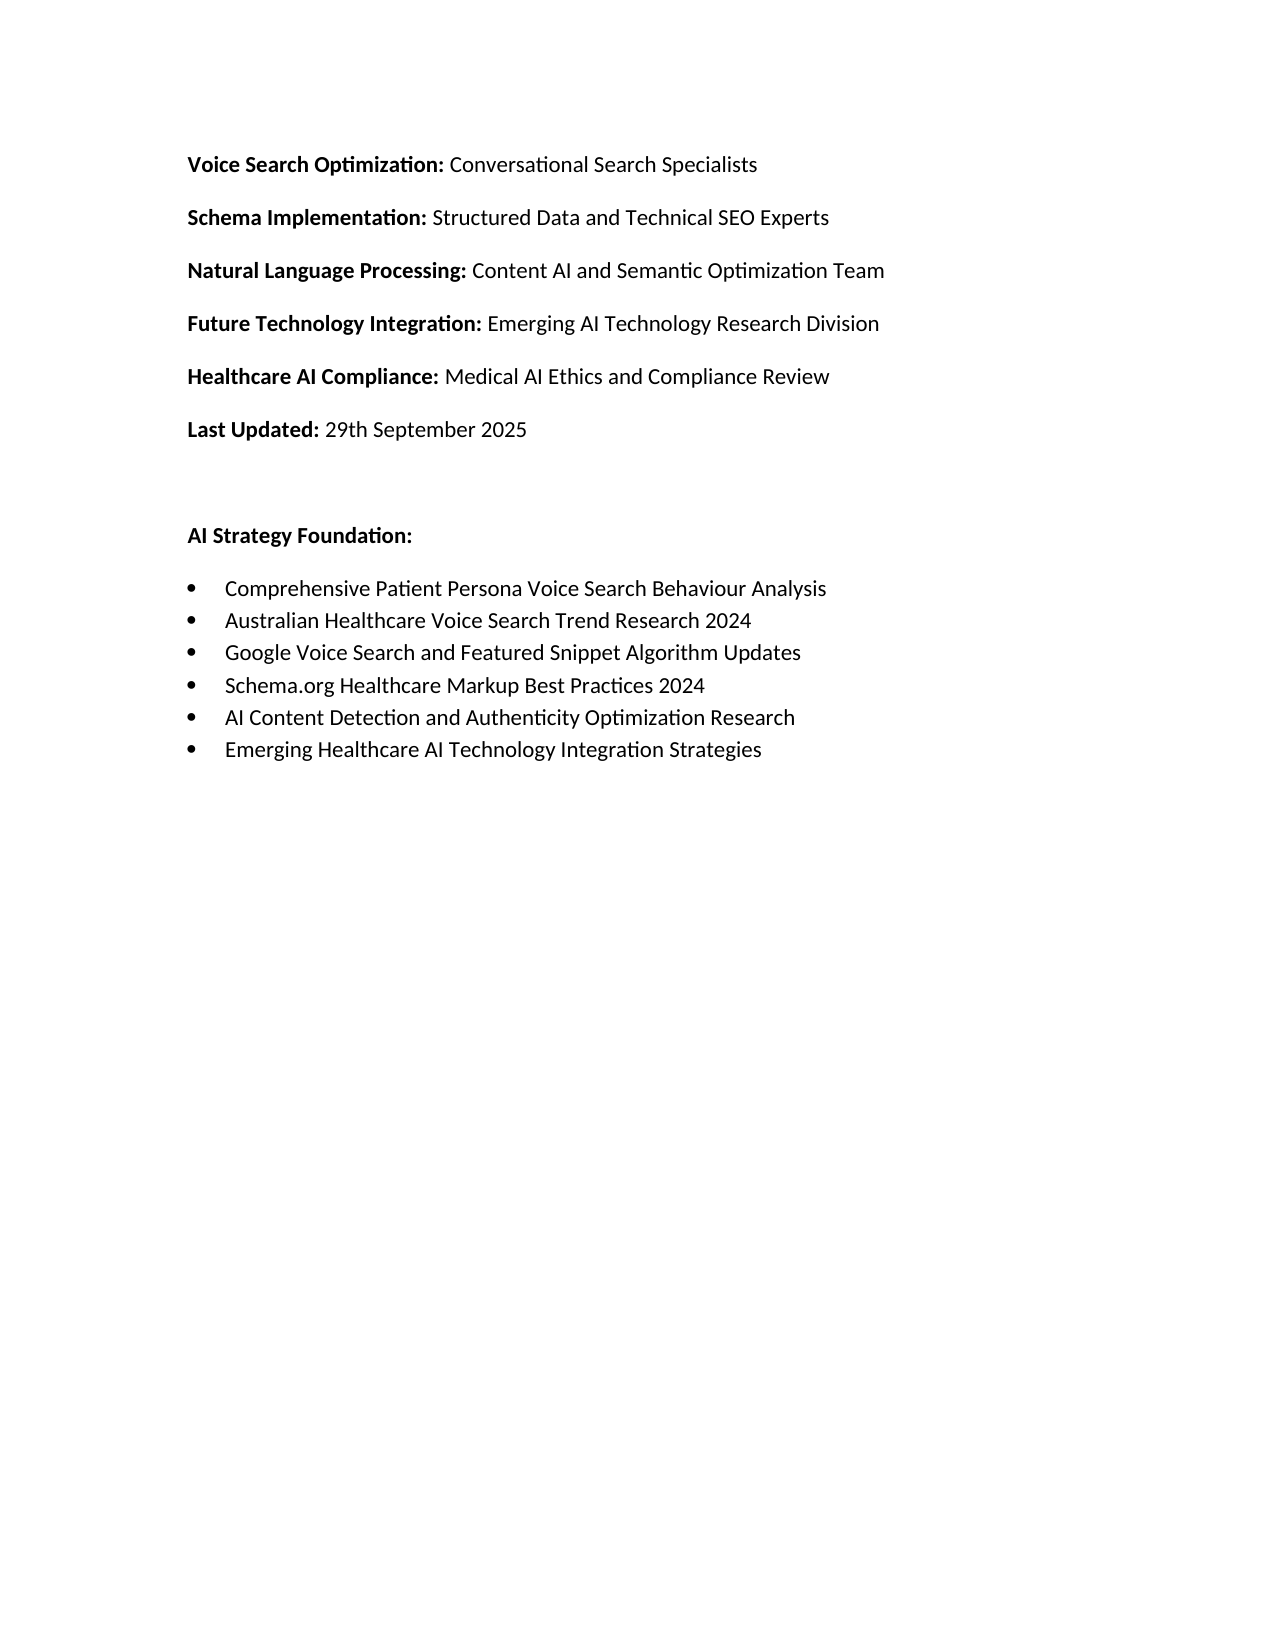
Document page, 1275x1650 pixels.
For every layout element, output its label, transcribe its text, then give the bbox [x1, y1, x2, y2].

list Australian Healthcare Voice Search Trend Research 2024 [187, 606, 1087, 634]
list Emerging Healthcare AI Technology Integration Strategies [187, 735, 1087, 763]
list AI Content Detection and Authenticity Optimization Research [187, 703, 1087, 731]
text Healthcare AI Compliance: Medical AI Ethics and Compliance Review [187, 362, 1087, 390]
text Last Updated: 29th September 2025 [187, 415, 1087, 443]
text Natural Language Processing: Content AI and Semantic Optimization Team [187, 256, 1087, 284]
list Comprehensive Patient Persona Voice Search Behaviour Analysis [187, 574, 1087, 602]
text Future Technology Integration: Emerging AI Technology Research Division [187, 309, 1087, 337]
text Voice Search Optimization: Conversational Search Specialists [187, 150, 1087, 178]
text Schema Implementation: Structured Data and Technical SEO Experts [187, 203, 1087, 231]
list Google Voice Search and Featured Snippet Algorithm Updates [187, 638, 1087, 667]
list Schema.org Healthcare Markup Best Practices 2024 [187, 671, 1087, 699]
text AI Strategy Foundation: [187, 521, 1087, 549]
